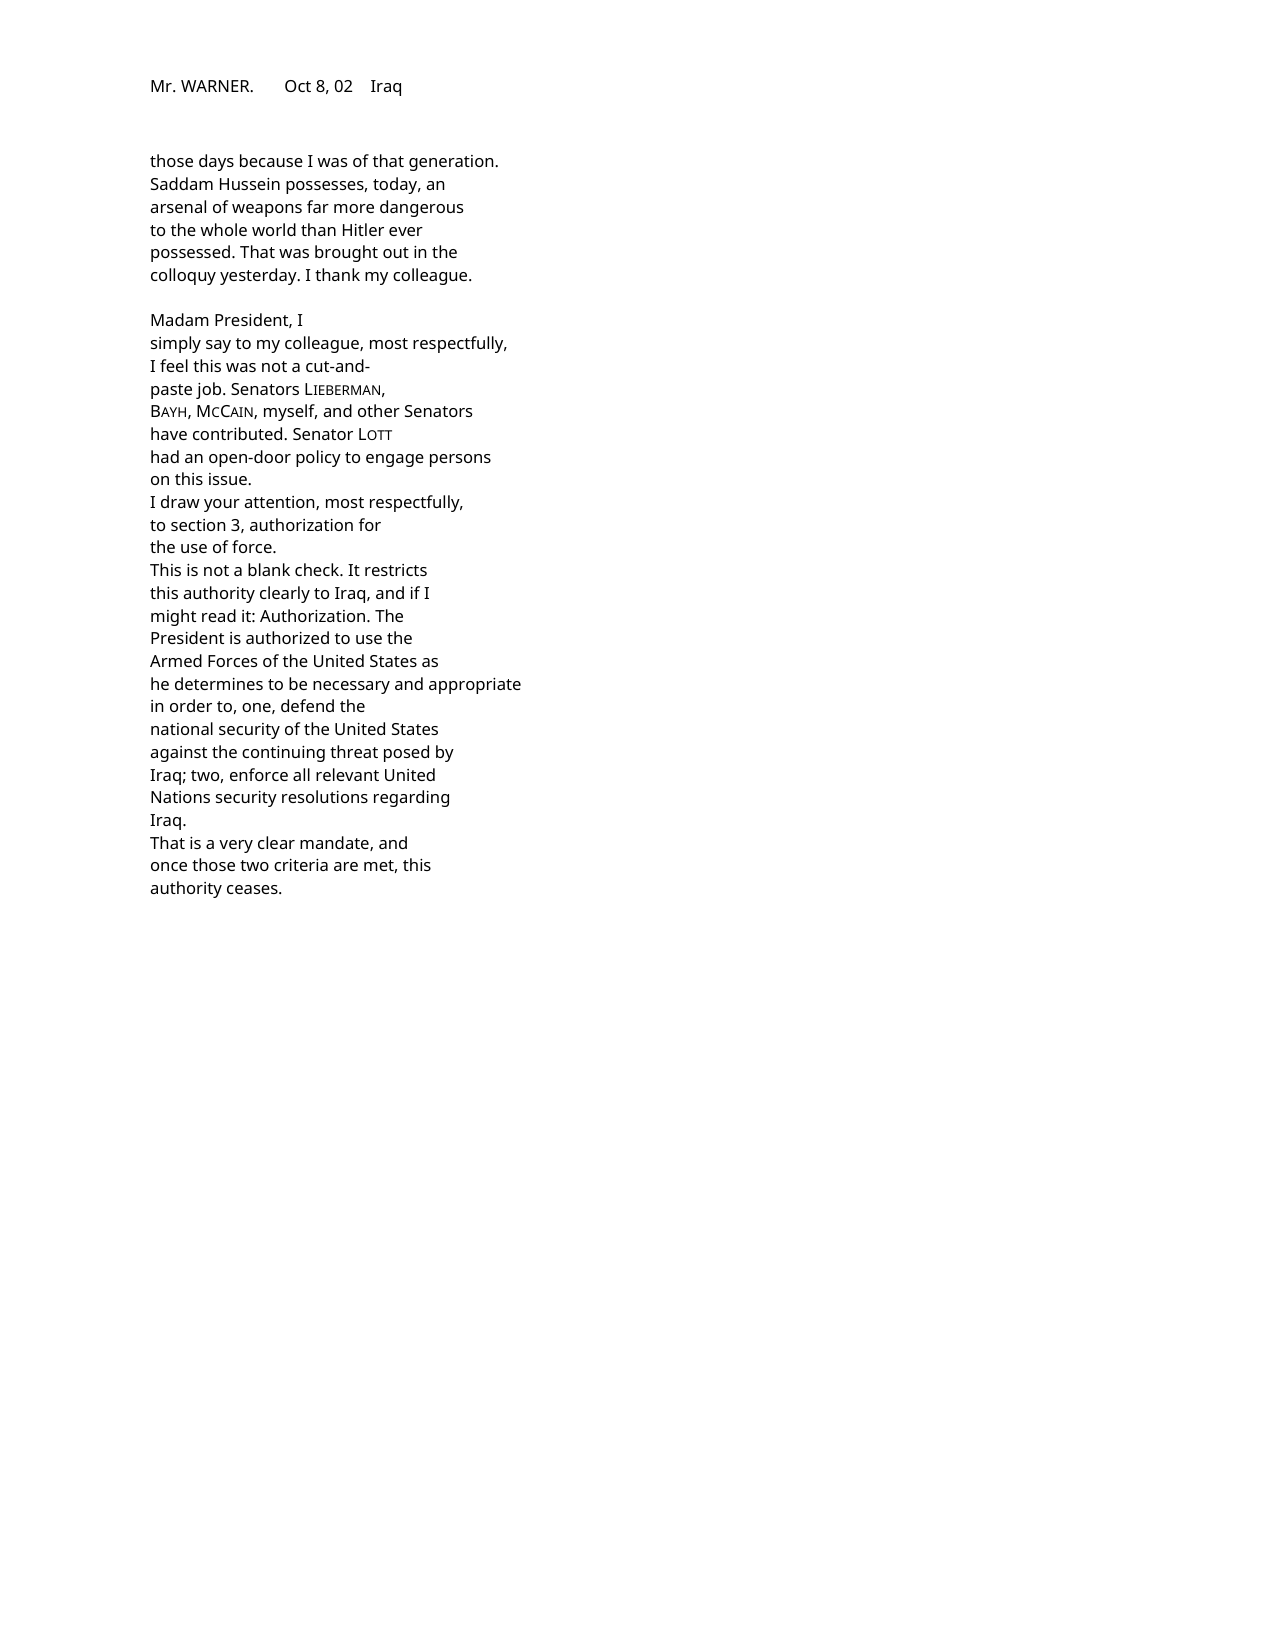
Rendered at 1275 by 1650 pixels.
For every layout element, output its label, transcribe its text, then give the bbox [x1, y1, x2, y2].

text Nations security resolutions regarding [150, 786, 1125, 808]
text Iraq. [150, 808, 1125, 831]
text simply say to my colleague, most respectfully, [150, 332, 1125, 354]
text That is a very clear mandate, and [150, 831, 1125, 854]
text I draw your attention, most respectfully, [150, 491, 1125, 513]
text once those two criteria are met, this [150, 854, 1125, 877]
text have contributed. Senator LOTT [150, 422, 1125, 445]
text This is not a blank check. It restricts [150, 559, 1125, 581]
text Madam President, I [150, 309, 1125, 332]
text BAYH, MCCAIN, myself, and other Senators [150, 400, 1125, 422]
text he determines to be necessary and appropriate [150, 672, 1125, 695]
text this authority clearly to Iraq, and if I [150, 581, 1125, 604]
text I feel this was not a cut-and- [150, 354, 1125, 377]
text against the continuing threat posed by [150, 740, 1125, 763]
text national security of the United States [150, 718, 1125, 740]
text colloquy yesterday. I thank my colleague. [150, 263, 1125, 286]
text in order to, one, defend the [150, 695, 1125, 718]
text arsenal of weapons far more dangerous [150, 195, 1125, 218]
text President is authorized to use the [150, 627, 1125, 649]
text might read it: Authorization. The [150, 604, 1125, 627]
text to section 3, authorization for [150, 513, 1125, 536]
text Armed Forces of the United States as [150, 649, 1125, 672]
text had an open-door policy to engage persons [150, 445, 1125, 468]
text Iraq; two, enforce all relevant United [150, 763, 1125, 786]
text on this issue. [150, 468, 1125, 491]
text to the whole world than Hitler ever [150, 218, 1125, 241]
text those days because I was of that generation. [150, 150, 1125, 173]
text possessed. That was brought out in the [150, 241, 1125, 263]
text the use of force. [150, 536, 1125, 559]
text paste job. Senators LIEBERMAN, [150, 377, 1125, 400]
text authority ceases. [150, 877, 1125, 899]
text Saddam Hussein possesses, today, an [150, 173, 1125, 195]
